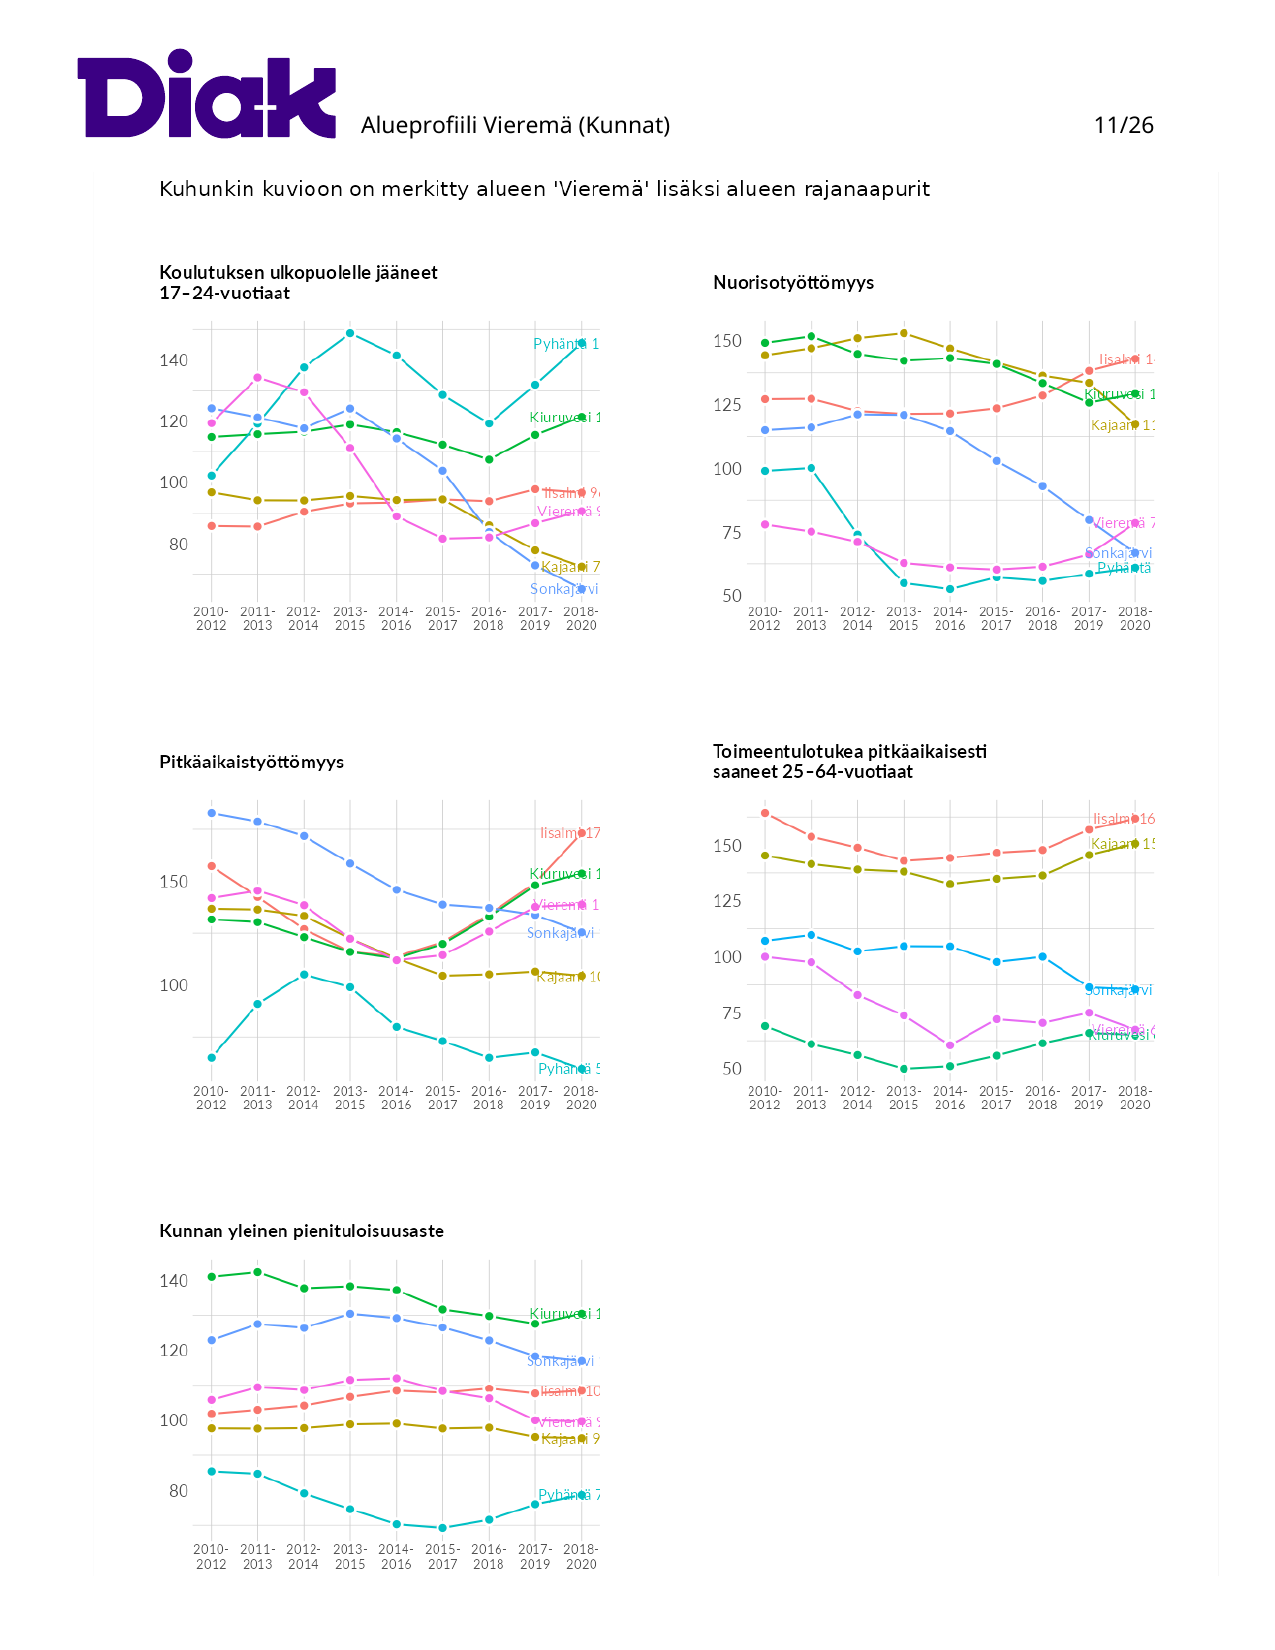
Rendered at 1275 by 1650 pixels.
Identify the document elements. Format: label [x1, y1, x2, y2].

picture [93, 172, 1219, 1576]
